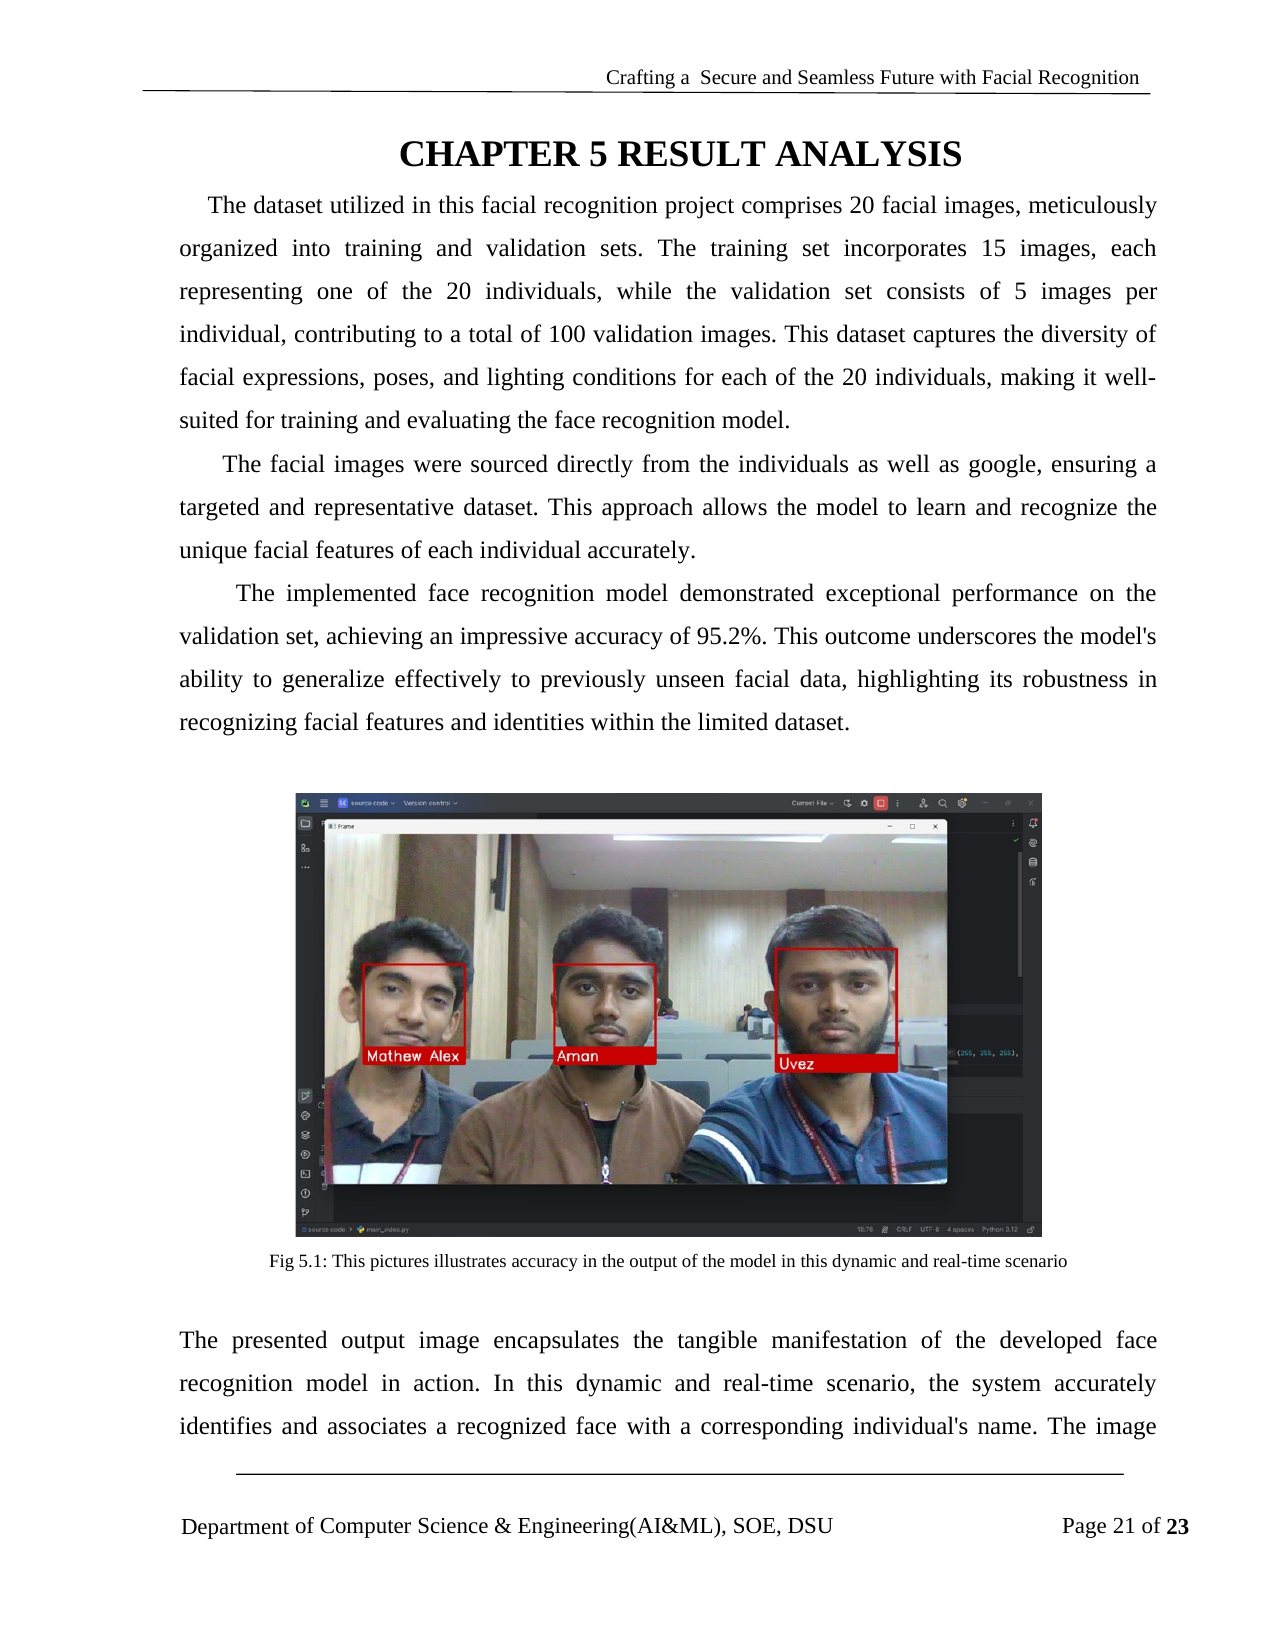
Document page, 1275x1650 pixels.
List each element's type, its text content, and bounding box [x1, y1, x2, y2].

picture [295, 793, 1042, 1237]
text Fig 5.1: This pictures illustrates accuracy in the output of the model in this dynamic and real-time scenario [179, 1250, 1158, 1271]
subtitle CHAPTER 5 RESULT ANALYSIS [203, 131, 1158, 174]
text The dataset utilized in this facial recognition project comprises 20 facial images, meticulously organized into training and validation sets. The training set incorporates 15 images, each representing one of the 20 individuals, while the validation set consists of 5 images per individual, contributing to a total of 100 validation images. This dataset captures the diversity of facial expressions, poses, and lighting conditions for each of the 20 individuals, making it well-suited for training and evaluating the face recognition model. [179, 190, 1158, 434]
text The implemented face recognition model demonstrated exceptional performance on the validation set, achieving an impressive accuracy of 95.2%. This outcome underscores the model's ability to generalize effectively to previously unseen facial data, highlighting its robustness in recognizing facial features and identities within the limited dataset. [179, 578, 1158, 736]
text The facial images were sourced directly from the individuals as well as google, ensuring a targeted and representative dataset. This approach allows the model to learn and recognize the unique facial features of each individual accurately. [179, 449, 1158, 564]
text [179, 1325, 1158, 1440]
